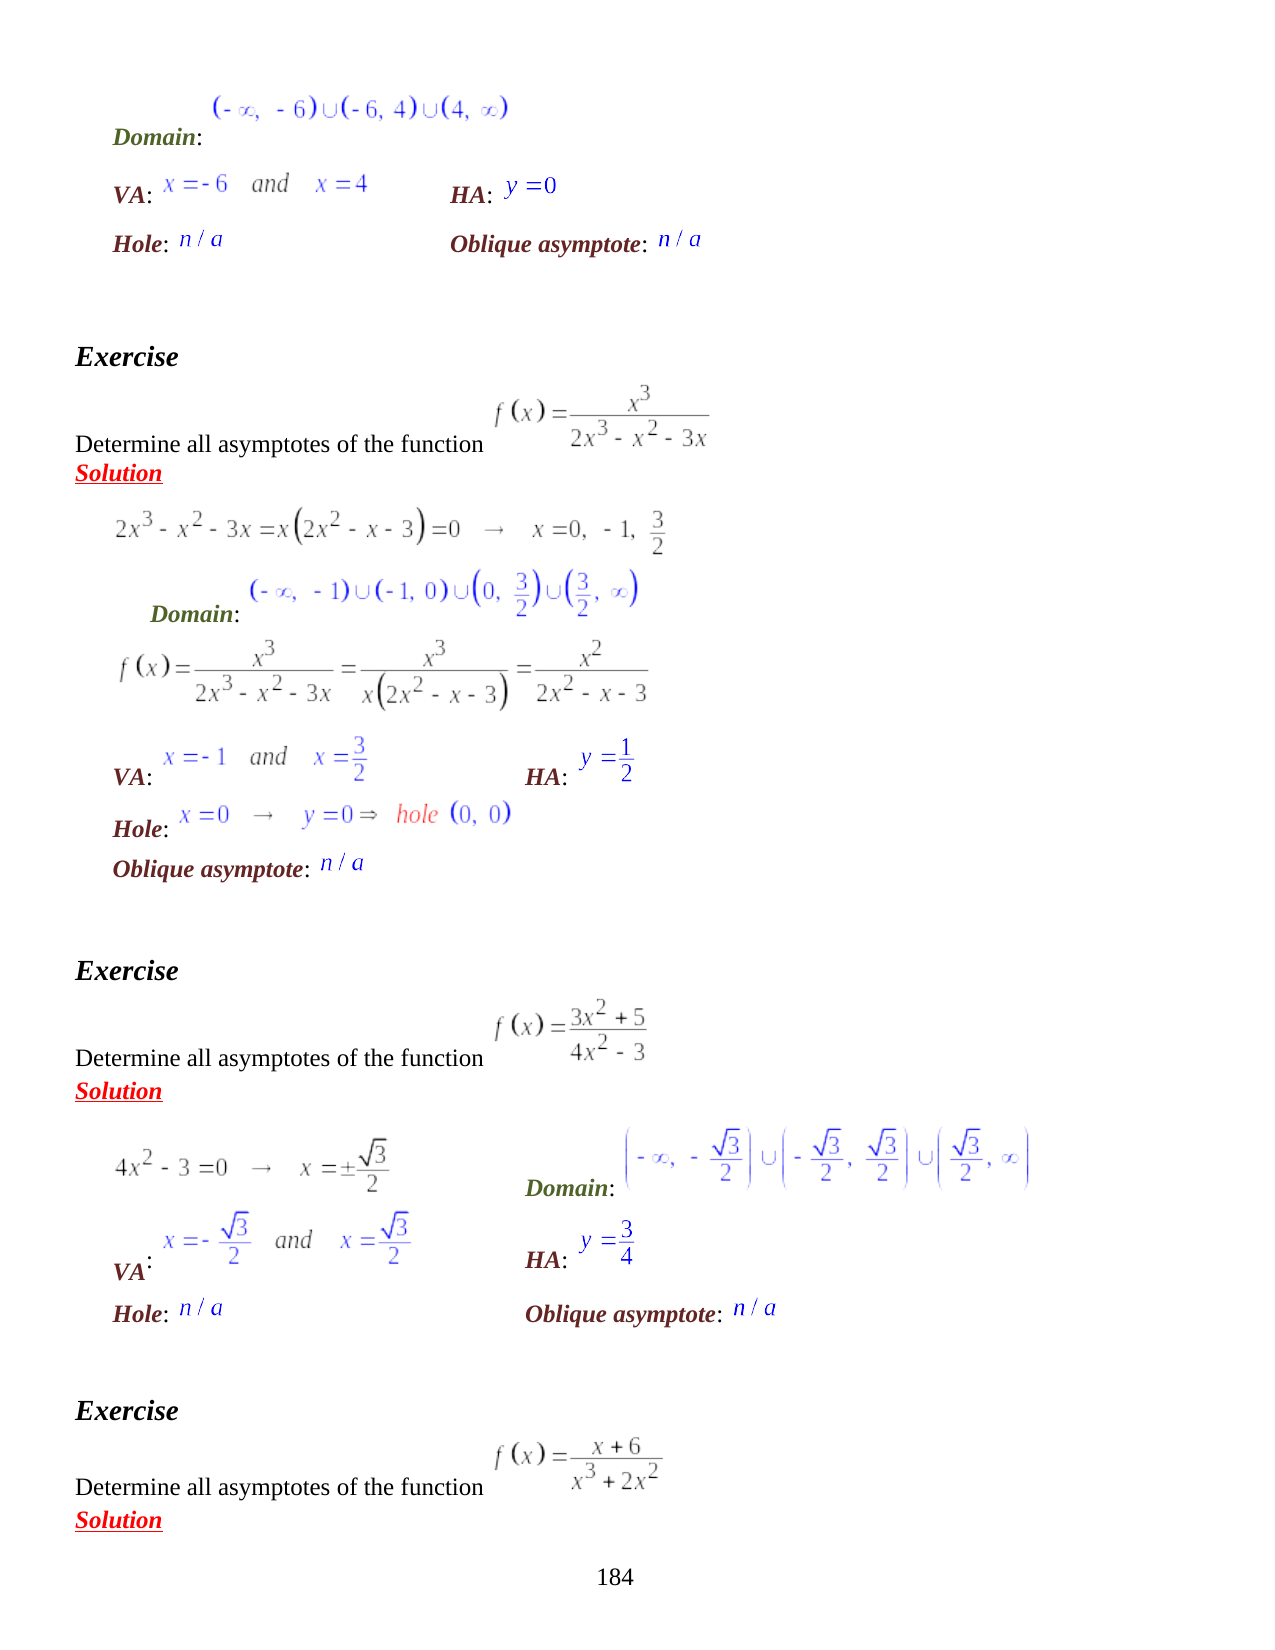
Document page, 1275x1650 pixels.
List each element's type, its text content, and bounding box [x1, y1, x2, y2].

text Hole: [112, 795, 1155, 843]
text Solution [75, 458, 1155, 486]
text Hole: Oblique asymptote: [112, 223, 1155, 258]
text Solution [75, 1076, 1155, 1105]
text Hole: Oblique asymptote: [112, 1292, 1155, 1327]
text Oblique asymptote: [112, 847, 1155, 882]
text Determine all asymptotes of the function [75, 991, 1155, 1072]
text Exercise [75, 339, 1155, 372]
text Determine all asymptotes of the function [75, 1432, 1155, 1501]
text Exercise [75, 1393, 1155, 1427]
text Determine all asymptotes of the function [75, 377, 1155, 458]
text Solution [75, 1506, 1155, 1534]
text VA: HA: [112, 1206, 1155, 1286]
text VA: HA: [112, 730, 1155, 791]
text Exercise [75, 953, 1155, 986]
text VA: HA: [112, 167, 1155, 209]
text Domain: [112, 90, 1155, 150]
text Domain: [150, 565, 1155, 628]
text Domain: [112, 1121, 1155, 1202]
